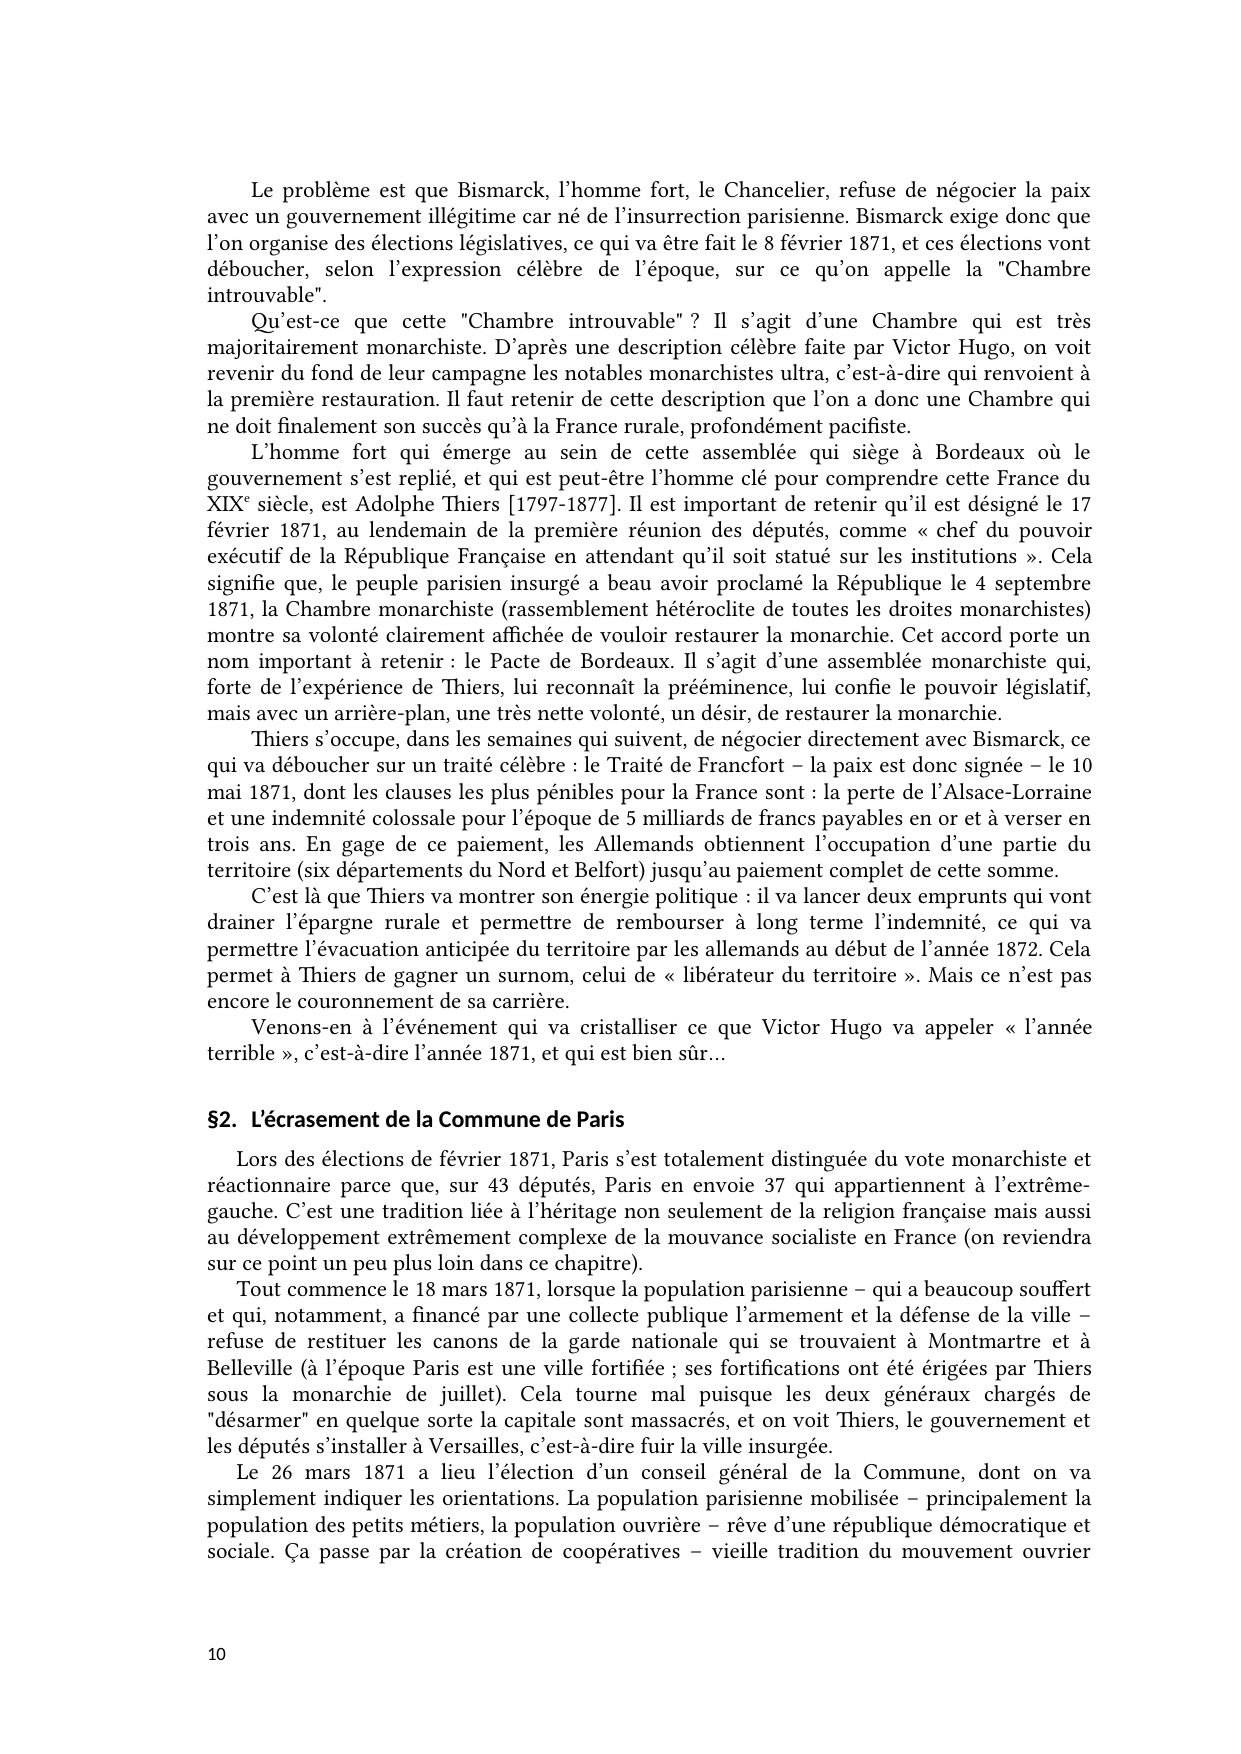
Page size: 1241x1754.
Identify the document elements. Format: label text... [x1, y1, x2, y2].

text Qu’est-ce que cette "Chambre introuvable" ? Il s’agit d’une Chambre qui est très majoritairement monarchiste. D’après une description célèbre faite par Victor Hugo, on voit revenir du fond de leur campagne les notables monarchistes ultra, c’est-à-dire qui renvoient à la première restauration. Il faut retenir de cette description que l’on a donc une Chambre qui ne doit finalement son succès qu’à la France rurale, profondément pacifiste. [207, 308, 1092, 439]
text Le problème est que Bismarck, l’homme fort, le Chancelier, refuse de négocier la paix avec un gouvernement illégitime car né de l’insurrection parisienne. Bismarck exige donc que l’on organise des élections législatives, ce qui va être fait le 8 février 1871, et ces élections vont déboucher, selon l’expression célèbre de l’époque, sur ce qu’on appelle la "Chambre introuvable". [207, 177, 1092, 308]
text Thiers s’occupe, dans les semaines qui suivent, de négocier directement avec Bismarck, ce qui va déboucher sur un traité célèbre : le Traité de Francfort – la paix est donc signée – le 10 mai 1871, dont les clauses les plus pénibles pour la France sont : la perte de l’Alsace-Lorraine et une indemnité colossale pour l’époque de 5 milliards de francs payables en or et à verser en trois ans. En gage de ce paiement, les Allemands obtiennent l’occupation d’une partie du territoire (six départements du Nord et Belfort) jusqu’au paiement complet de cette somme. [207, 726, 1092, 883]
text C’est là que Thiers va montrer son énergie politique : il va lancer deux emprunts qui vont drainer l’épargne rurale et permettre de rembourser à long terme l’indemnité, ce qui va permettre l’évacuation anticipée du territoire par les allemands au début de l’année 1872. Cela permet à Thiers de gagner un surnom, celui de « libérateur du territoire ». Mais ce n’est pas encore le couronnement de sa carrière. [207, 883, 1092, 1014]
text Lors des élections de février 1871, Paris s’est totalement distinguée du vote monarchiste et réactionnaire parce que, sur 43 députés, Paris en envoie 37 qui appartiennent à l’extrême-gauche. C’est une tradition liée à l’héritage non seulement de la religion française mais aussi au développement extrêmement complexe de la mouvance socialiste en France (on reviendra sur ce point un peu plus loin dans ce chapitre). [207, 1145, 1092, 1276]
text L’homme fort qui émerge au sein de cette assemblée qui siège à Bordeaux où le gouvernement s’est replié, et qui est peut-être l’homme clé pour comprendre cette France du XIXe siècle, est Adolphe Thiers [1797-1877]. Il est important de retenir qu’il est désigné le 17 février 1871, au lendemain de la première réunion des députés, comme « chef du pouvoir exécutif de la République Française en attendant qu’il soit statué sur les institutions ». Cela signifie que, le peuple parisien insurgé a beau avoir proclamé la République le 4 septembre 1871, la Chambre monarchiste (rassemblement hétéroclite de toutes les droites monarchistes) montre sa volonté clairement affichée de vouloir restaurer la monarchie. Cet accord porte un nom important à retenir : le Pacte de Bordeaux. Il s’agit d’une assemblée monarchiste qui, forte de l’expérience de Thiers, lui reconnaît la prééminence, lui confie le pouvoir législatif, mais avec un arrière-plan, une très nette volonté, un désir, de restaurer la monarchie. [207, 439, 1092, 726]
subtitle L’écrasement de la Commune de Paris [207, 1104, 1092, 1133]
text Venons-en à l’événement qui va cristalliser ce que Victor Hugo va appeler « l’année terrible », c’est-à-dire l’année 1871, et qui est bien sûr… [207, 1014, 1092, 1066]
text Tout commence le 18 mars 1871, lorsque la population parisienne – qui a beaucoup souffert et qui, notamment, a financé par une collecte publique l’armement et la défense de la ville – refuse de restituer les canons de la garde nationale qui se trouvaient à Montmartre et à Belleville (à l’époque Paris est une ville fortifiée ; ses fortifications ont été érigées par Thiers sous la monarchie de juillet). Cela tourne mal puisque les deux généraux chargés de "désarmer" en quelque sorte la capitale sont massacrés, et on voit Thiers, le gouvernement et les députés s’installer à Versailles, c’est-à-dire fuir la ville insurgée. [207, 1276, 1092, 1459]
